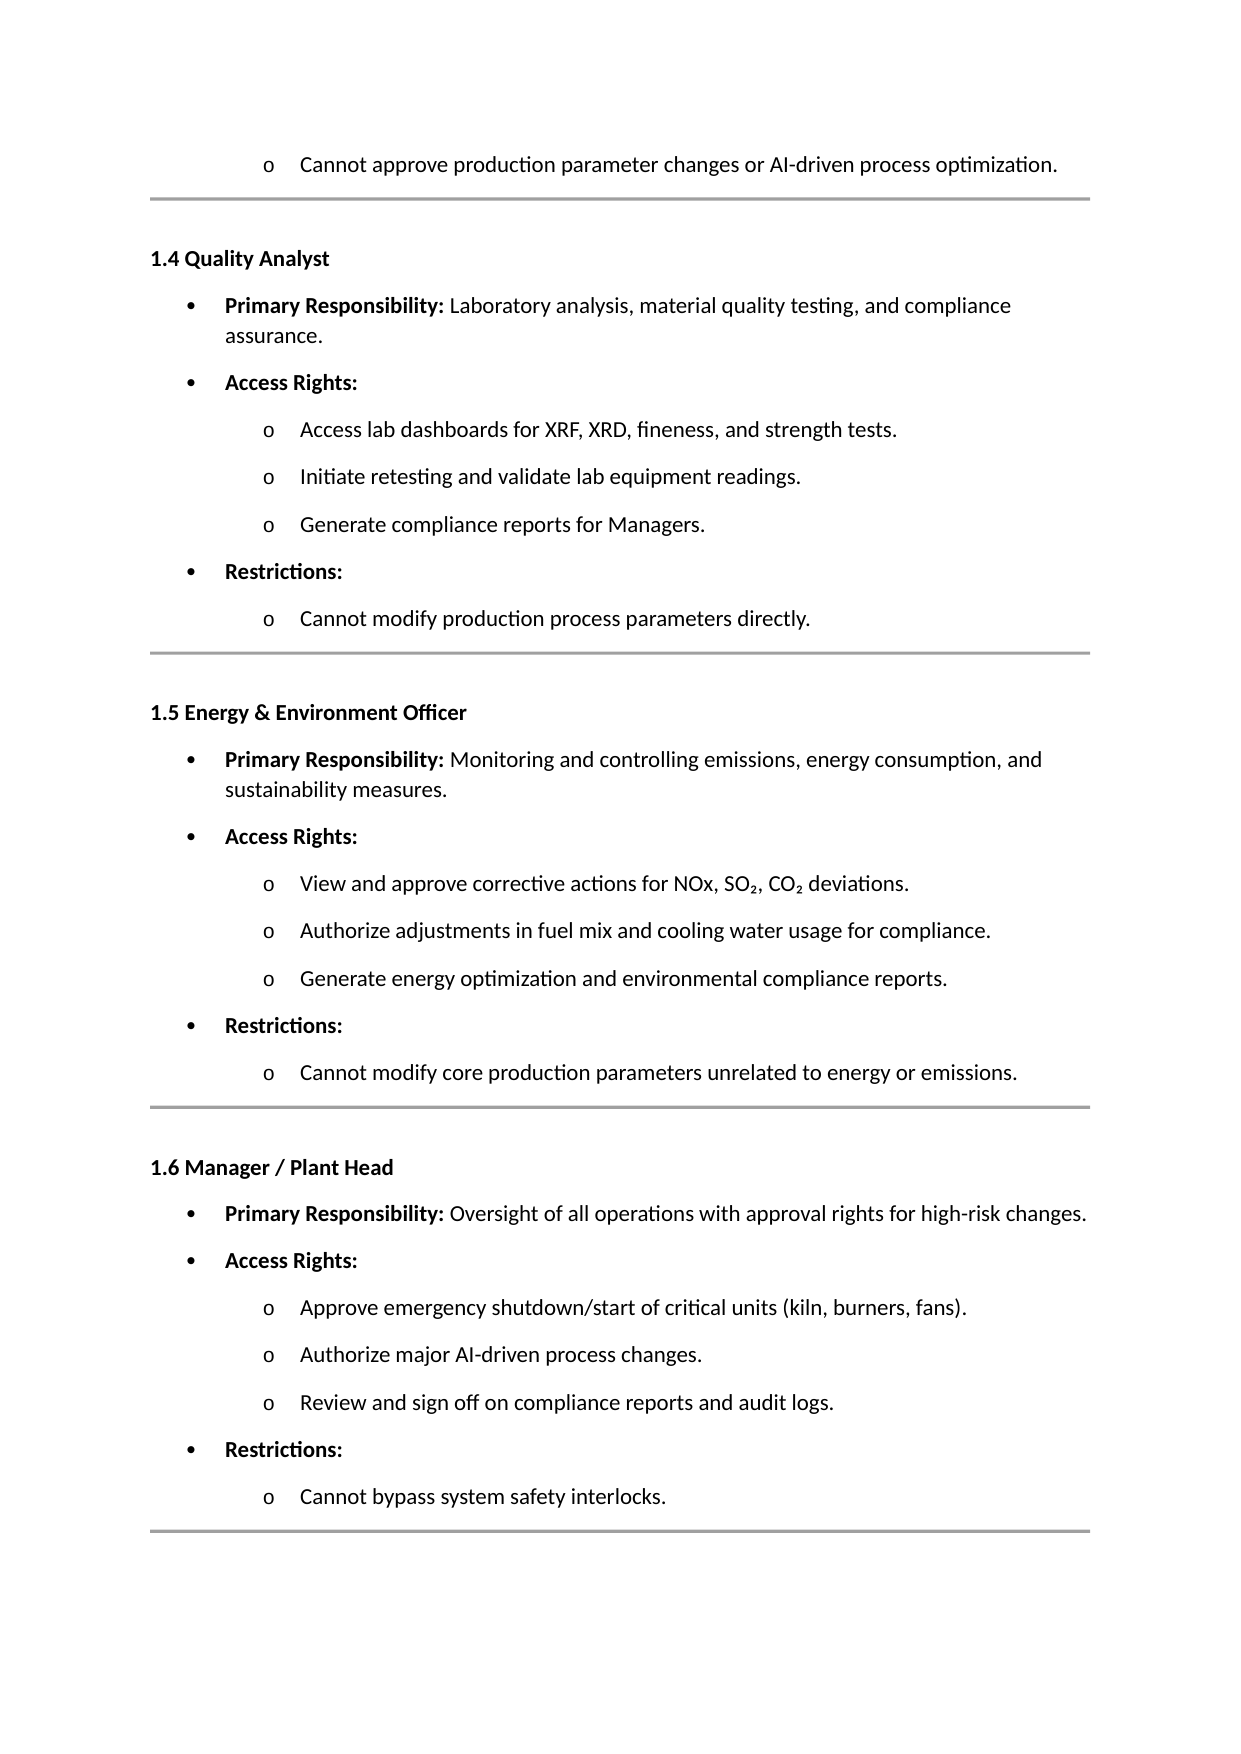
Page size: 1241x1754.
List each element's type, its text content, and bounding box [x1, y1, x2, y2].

list View and approve corrective actions for NOx, SO₂, CO₂ deviations. [262, 869, 1090, 898]
list Generate energy optimization and environmental compliance reports. [262, 964, 1090, 993]
text 1.4 Quality Analyst [150, 244, 1090, 272]
list Access Rights: [187, 822, 1090, 850]
list Access Rights: [187, 1246, 1090, 1274]
list Access lab dashboards for XRF, XRD, fineness, and strength tests. [262, 415, 1090, 444]
list Restrictions: [187, 557, 1090, 585]
list Approve emergency shutdown/start of critical units (kiln, burners, fans). [262, 1293, 1090, 1322]
list Generate compliance reports for Managers. [262, 510, 1090, 538]
list Primary Responsibility: Laboratory analysis, material quality testing, and compliance assurance. [187, 291, 1090, 349]
text 1.6 Manager / Plant Head [150, 1153, 1090, 1181]
list Cannot modify core production parameters unrelated to energy or emissions. [262, 1058, 1090, 1087]
list Cannot approve production parameter changes or AI-driven process optimization. [262, 150, 1090, 178]
list Access Rights: [187, 368, 1090, 396]
list Cannot modify production process parameters directly. [262, 604, 1090, 633]
list Review and sign off on compliance reports and audit logs. [262, 1388, 1090, 1417]
list Cannot bypass system safety interlocks. [262, 1482, 1090, 1511]
text 1.5 Energy & Environment Officer [150, 698, 1090, 726]
list Primary Responsibility: Oversight of all operations with approval rights for high-risk changes. [187, 1199, 1090, 1227]
list Authorize adjustments in fuel mix and cooling water usage for compliance. [262, 917, 1090, 945]
list Restrictions: [187, 1011, 1090, 1039]
list Authorize major AI-driven process changes. [262, 1341, 1090, 1369]
list Restrictions: [187, 1435, 1090, 1463]
list Initiate retesting and validate lab equipment readings. [262, 462, 1090, 491]
list Primary Responsibility: Monitoring and controlling emissions, energy consumption, and sustainability measures. [187, 745, 1090, 803]
